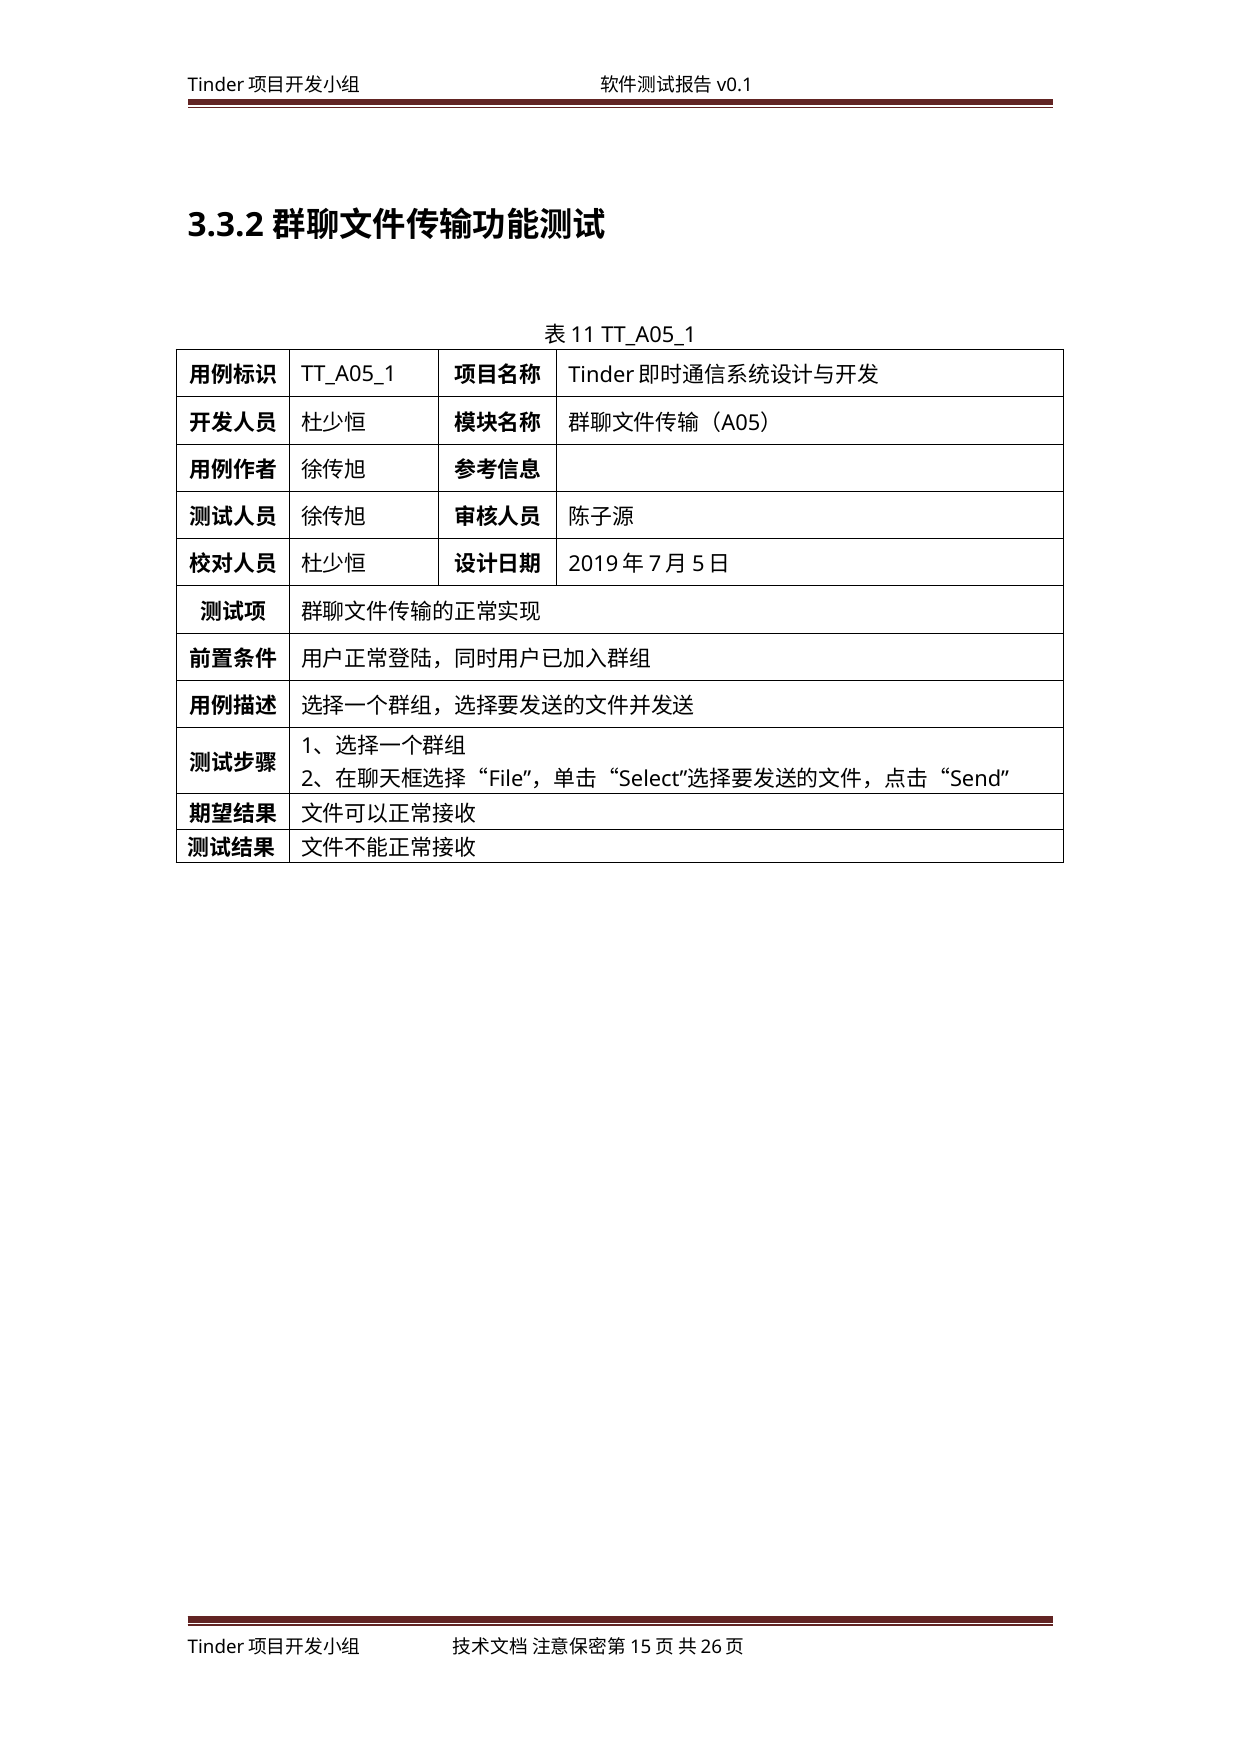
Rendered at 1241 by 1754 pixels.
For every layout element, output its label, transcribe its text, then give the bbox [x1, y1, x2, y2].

table_cell 测试人员 [177, 492, 289, 538]
table_cell 用例作者 [177, 445, 289, 491]
table_cell 模块名称 [439, 397, 556, 443]
table_cell 前置条件 [177, 634, 289, 680]
table_cell 测试项 [177, 586, 289, 633]
table_header 用例标识 [177, 350, 289, 396]
subtitle 3.3.2 群聊文件传输功能测试 [187, 189, 1053, 254]
table_cell 杜少恒 [290, 539, 438, 585]
table_cell 审核人员 [439, 492, 556, 538]
table_cell 文件不能正常接收 [290, 830, 1063, 862]
table_cell 开发人员 [177, 397, 289, 443]
table_cell 测试步骤 [177, 728, 289, 793]
table_cell 用户正常登陆，同时用户已加入群组 [290, 634, 1063, 680]
table_cell 1、选择一个群组 2、在聊天框选择“File”，单击“Select”选择要发送的文件，点击“Send” [290, 728, 1063, 793]
table_cell 群聊文件传输的正常实现 [290, 586, 1063, 633]
table_cell 校对人员 [177, 539, 289, 585]
table_header 项目名称 [439, 350, 556, 396]
text 表11 TT_A05_1 [187, 316, 1053, 349]
table_cell 2019年7月5日 [557, 539, 1063, 585]
table_cell 文件可以正常接收 [290, 794, 1063, 829]
table_header Tinder即时通信系统设计与开发 [557, 350, 1063, 396]
table_header TT_A05_1 [290, 350, 438, 396]
table_cell 测试结果 [177, 830, 289, 862]
table_cell 参考信息 [439, 445, 556, 491]
table_cell 用例描述 [177, 681, 289, 727]
table_cell 徐传旭 [290, 445, 438, 491]
table_cell 陈子源 [557, 492, 1063, 538]
table_cell 期望结果 [177, 794, 289, 829]
table_cell 选择一个群组，选择要发送的文件并发送 [290, 681, 1063, 727]
table_cell 群聊文件传输（A05） [557, 397, 1063, 443]
table_cell 徐传旭 [290, 492, 438, 538]
table_cell [557, 445, 1063, 491]
table_cell 设计日期 [439, 539, 556, 585]
table_cell 杜少恒 [290, 397, 438, 443]
